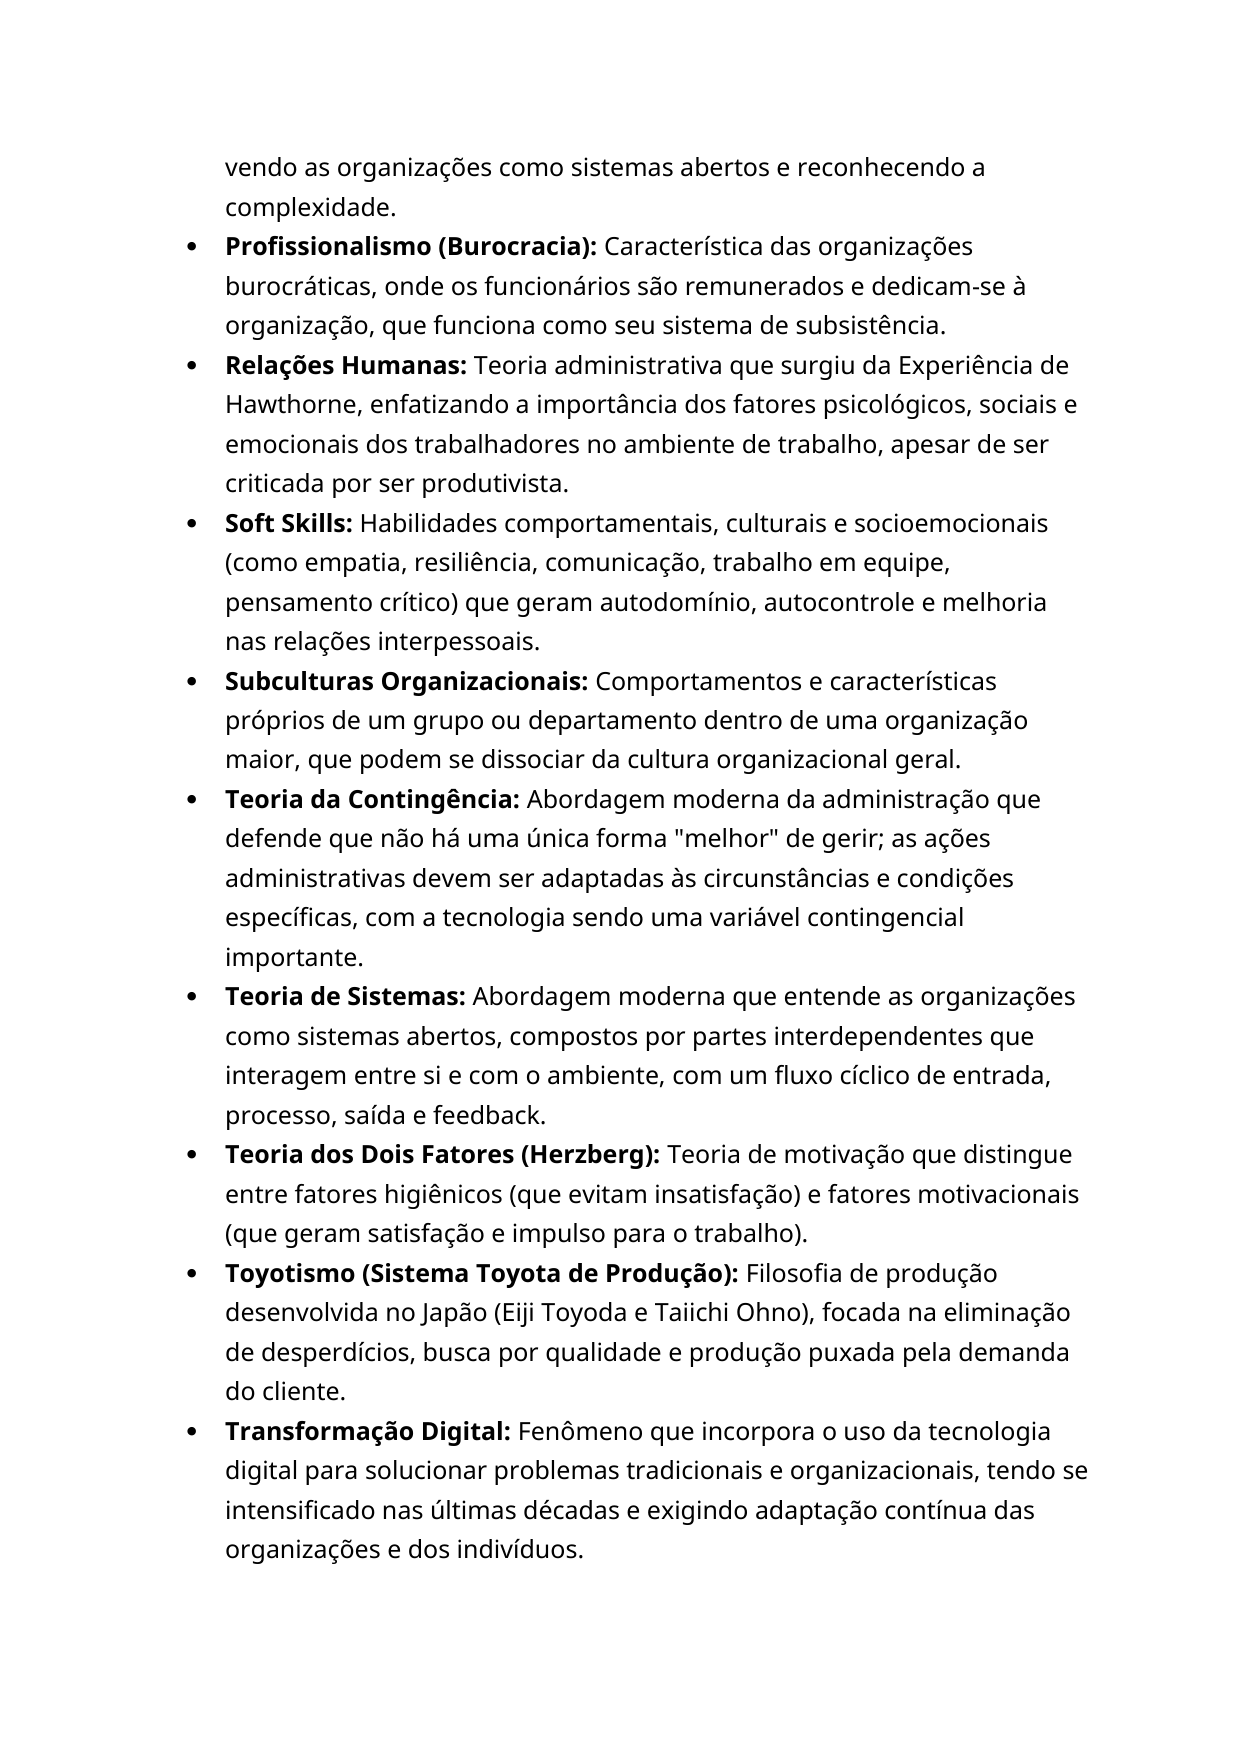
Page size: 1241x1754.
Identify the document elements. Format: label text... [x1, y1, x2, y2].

list Subculturas Organizacionais: Comportamentos e características próprios de um grupo ou departamento dentro de uma organização maior, que podem se dissociar da cultura organizacional geral. [187, 663, 1090, 776]
list Teoria dos Dois Fatores (Herzberg): Teoria de motivação que distingue entre fatores higiênicos (que evitam insatisfação) e fatores motivacionais (que geram satisfação e impulso para o trabalho). [187, 1137, 1090, 1250]
list Teoria da Contingência: Abordagem moderna da administração que defende que não há uma única forma "melhor" de gerir; as ações administrativas devem ser adaptadas às circunstâncias e condições específicas, com a tecnologia sendo uma variável contingencial importante. [187, 782, 1090, 974]
list Toyotismo (Sistema Toyota de Produção): Filosofia de produção desenvolvida no Japão (Eiji Toyoda e Taiichi Ohno), focada na eliminação de desperdícios, busca por qualidade e produção puxada pela demanda do cliente. [187, 1255, 1090, 1408]
list Teoria de Sistemas: Abordagem moderna que entende as organizações como sistemas abertos, compostos por partes interdependentes que interagem entre si e com o ambiente, com um fluxo cíclico de entrada, processo, saída e feedback. [187, 979, 1090, 1132]
list Transformação Digital: Fenômeno que incorpora o uso da tecnologia digital para solucionar problemas tradicionais e organizacionais, tendo se intensificado nas últimas décadas e exigindo adaptação contínua das organizações e dos indivíduos. [187, 1413, 1090, 1566]
list Soft Skills: Habilidades comportamentais, culturais e socioemocionais (como empatia, resiliência, comunicação, trabalho em equipe, pensamento crítico) que geram autodomínio, autocontrole e melhoria nas relações interpessoais. [187, 505, 1090, 658]
list Profissionalismo (Burocracia): Característica das organizações burocráticas, onde os funcionários são remunerados e dedicam-se à organização, que funciona como seu sistema de subsistência. [187, 229, 1090, 342]
list Relações Humanas: Teoria administrativa que surgiu da Experiência de Hawthorne, enfatizando a importância dos fatores psicológicos, sociais e emocionais dos trabalhadores no ambiente de trabalho, apesar de ser criticada por ser produtivista. [187, 347, 1090, 500]
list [187, 150, 1090, 223]
